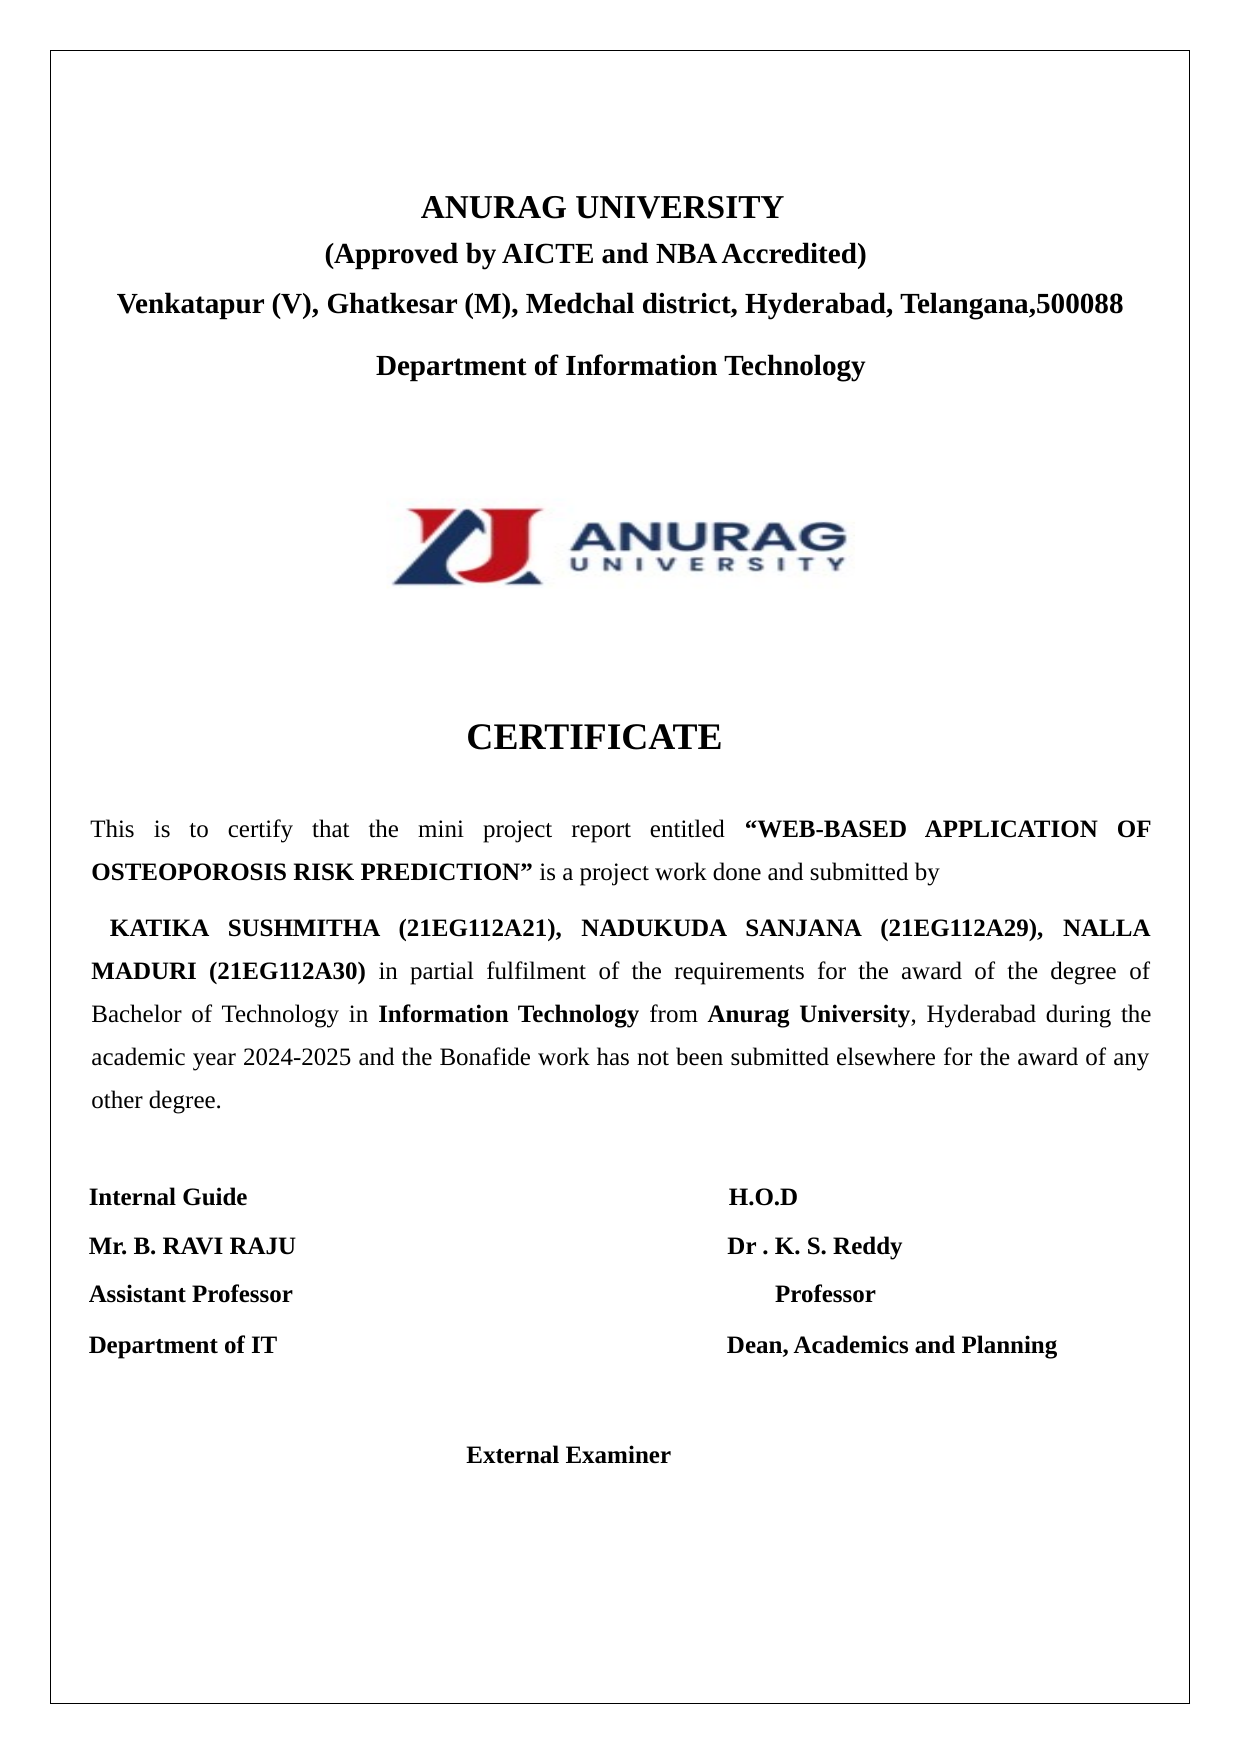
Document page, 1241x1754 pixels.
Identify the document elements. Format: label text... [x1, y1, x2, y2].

text Internal Guide H.O.D [88, 1182, 1152, 1211]
picture [386, 409, 856, 689]
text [89, 286, 1152, 319]
text Assistant Professor Professor [88, 1279, 1152, 1308]
text CERTIFICATE [466, 715, 1152, 758]
text (Approved by AICTE and NBA Accredited) [103, 236, 1027, 270]
subtitle ANURAG UNIVERSITY [165, 187, 1040, 226]
text External Examiner [466, 1440, 1152, 1469]
text Mr. B. RAVI RAJU Dr . K. S. Reddy [88, 1231, 1152, 1259]
text This is to certify that the mini project report entitled “WEB-BASED APPLICATION OF OSTEOPOROSIS RISK PREDICTION” is a project work done and submitted by [90, 814, 1152, 886]
text Department of IT Dean, Academics and Planning [88, 1330, 1152, 1359]
text KATIKA SUSHMITHA (21EG112A21), NADUKUDA SANJANA (21EG112A29), NALLA MADURI (21EG112A30) in partial fulfilment of the requirements for the award of the degree of Bachelor of Technology in Information Technology from Anurag University, Hyderabad during the academic year 2024-2025 and the Bonafide work has not been submitted elsewhere for the award of any other degree. [90, 913, 1152, 1114]
text Department of Information Technology [90, 348, 1152, 381]
